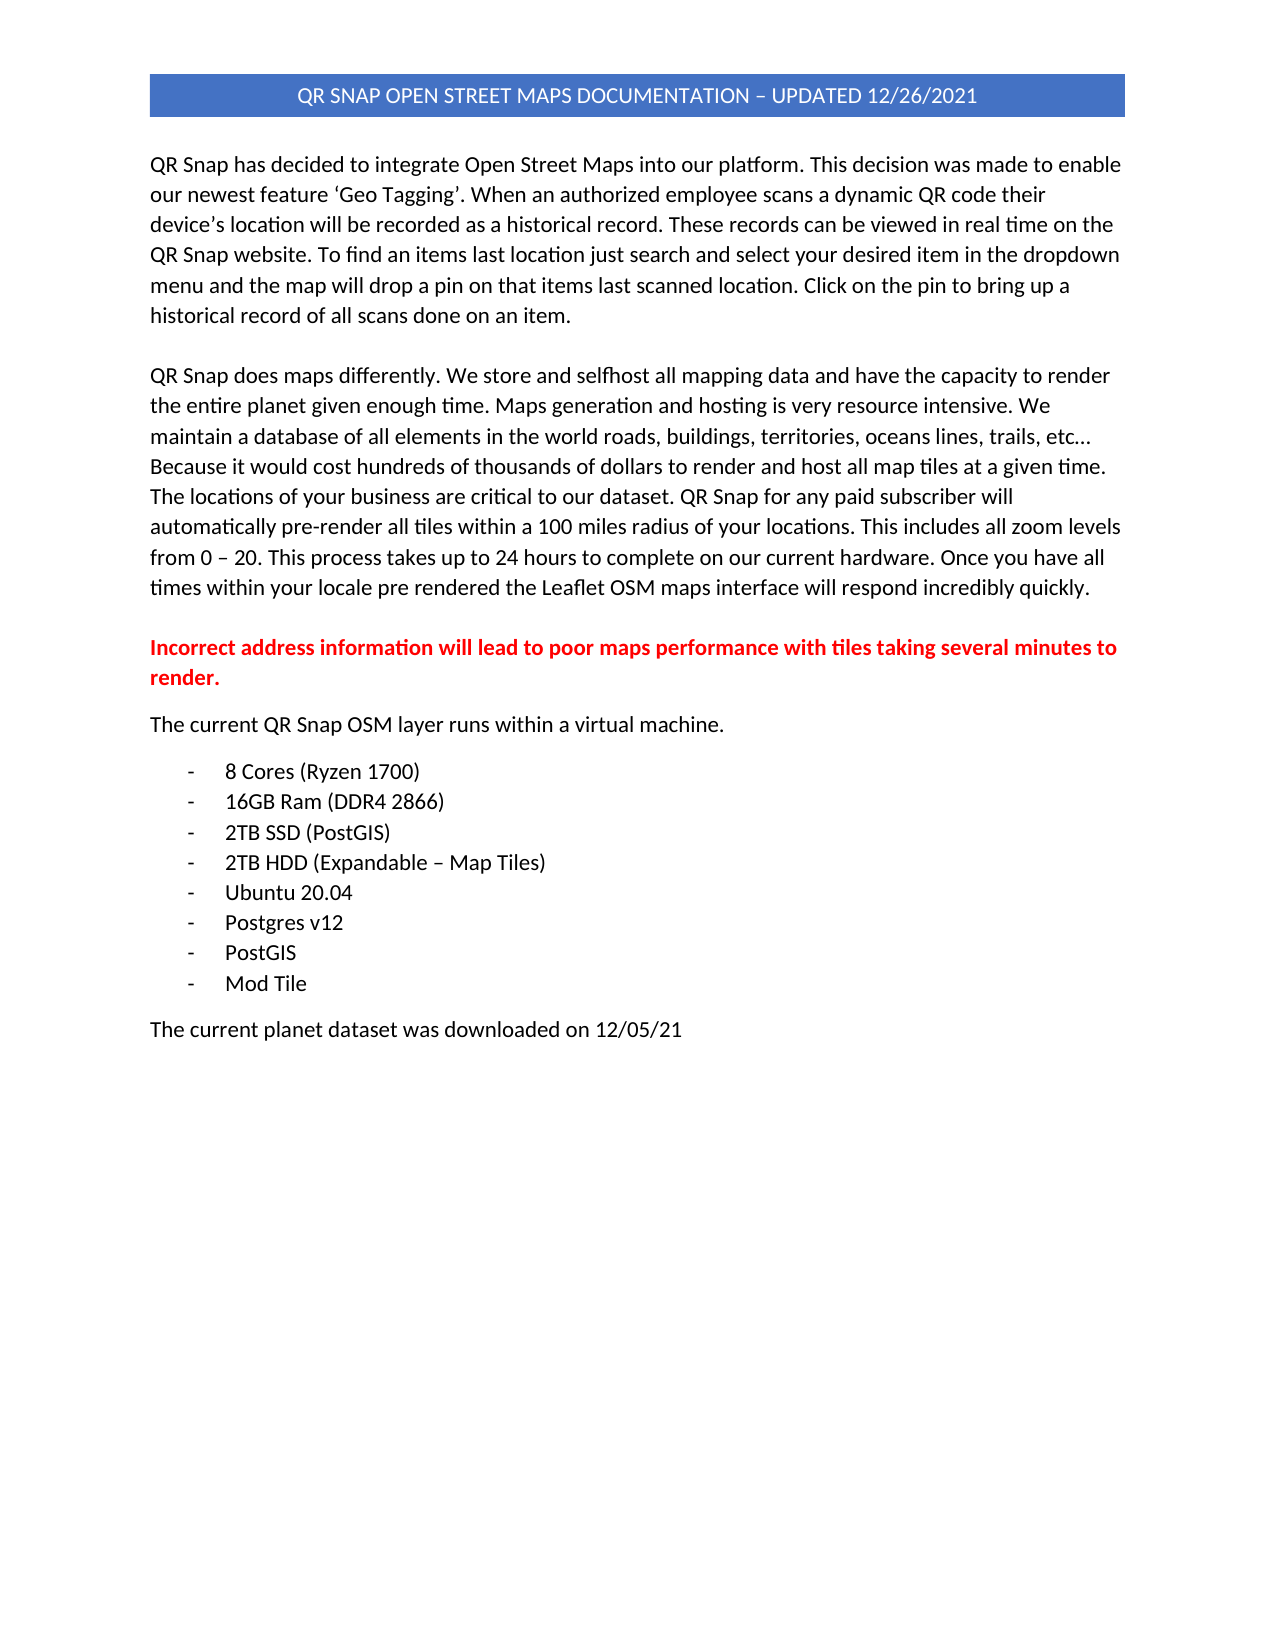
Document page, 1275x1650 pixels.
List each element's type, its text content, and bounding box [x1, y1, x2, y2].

list Postgres v12 [187, 908, 1125, 936]
list 2TB HDD (Expandable – Map Tiles) [187, 848, 1125, 876]
text QR Snap has decided to integrate Open Street Maps into our platform. This decision was made to enable our newest feature ‘Geo Tagging’. When an authorized employee scans a dynamic QR code their device’s location will be recorded as a historical record. These records can be viewed in real time on the QR Snap website. To find an items last location just search and select your desired item in the dropdown menu and the map will drop a pin on that items last scanned location. Click on the pin to bring up a historical record of all scans done on an item. QR Snap does maps differently. We store and selfhost all mapping data and have the capacity to render the entire planet given enough time. Maps generation and hosting is very resource intensive. We maintain a database of all elements in the world roads, buildings, territories, oceans lines, trails, etc… Because it would cost hundreds of thousands of dollars to render and host all map tiles at a given time. The locations of your business are critical to our dataset. QR Snap for any paid subscriber will automatically pre-render all tiles within a 100 miles radius of your locations. This includes all zoom levels from 0 – 20. This process takes up to 24 hours to complete on our current hardware. Once you have all times within your locale pre rendered the Leaflet OSM maps interface will respond incredibly quickly. Incorrect address information will lead to poor maps performance with tiles taking several minutes to render. [150, 150, 1125, 692]
text The current planet dataset was downloaded on 12/05/21 [150, 1016, 1125, 1044]
list Mod Tile [187, 969, 1125, 997]
list 8 Cores (Ryzen 1700) [187, 757, 1125, 785]
text The current QR Snap OSM layer runs within a virtual machine. [150, 710, 1125, 738]
list 16GB Ram (DDR4 2866) [187, 787, 1125, 816]
list PostGIS [187, 938, 1125, 967]
list Ubuntu 20.04 [187, 878, 1125, 906]
list 2TB SSD (PostGIS) [187, 818, 1125, 846]
